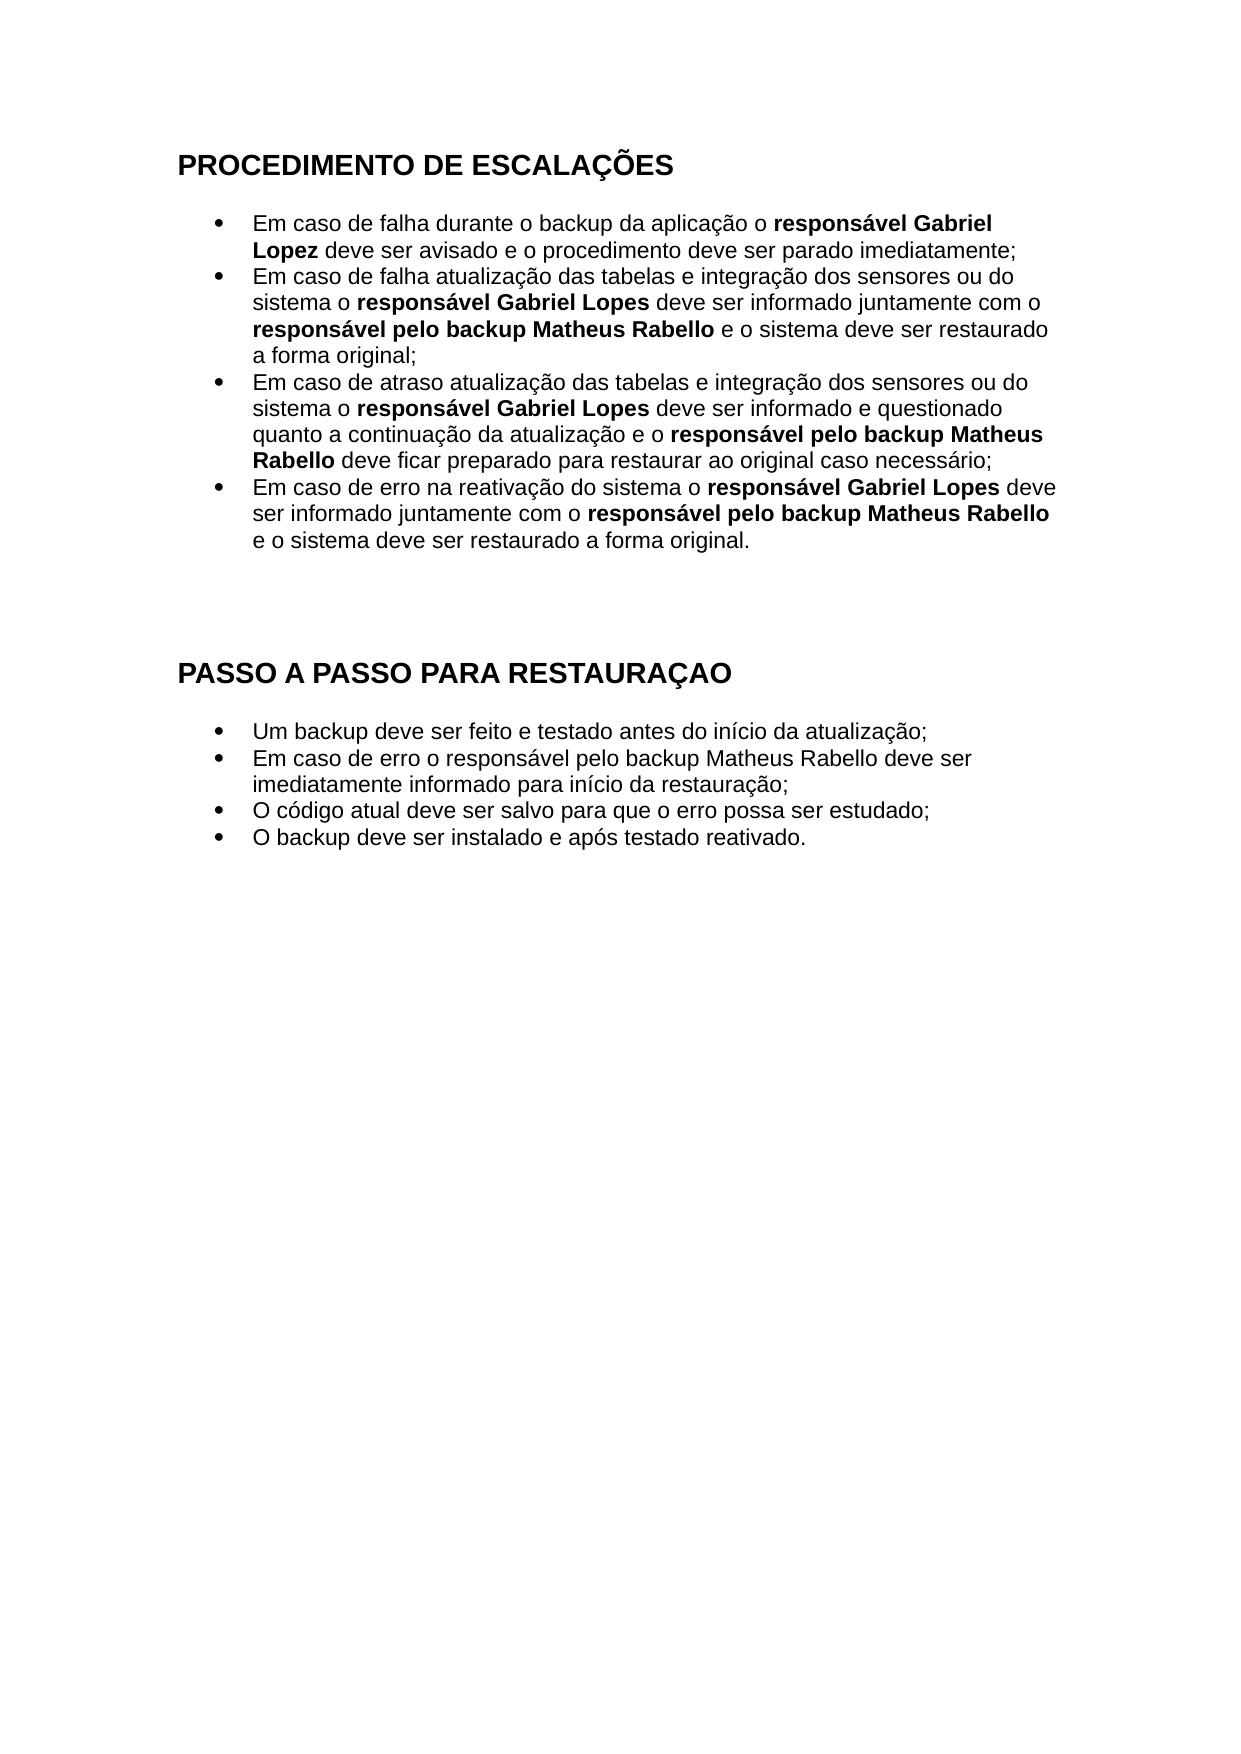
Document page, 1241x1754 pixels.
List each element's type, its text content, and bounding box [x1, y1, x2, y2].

list Em caso de erro o responsável pelo backup Matheus Rabello deve ser imediatamente informado para início da restauração; [215, 745, 1063, 797]
list Em caso de atraso atualização das tabelas e integração dos sensores ou do sistema o responsável Gabriel Lopes deve ser informado e questionado quanto a continuação da atualização e o responsável pelo backup Matheus Rabello deve ficar preparado para restaurar ao original caso necessário; [215, 368, 1063, 474]
list O backup deve ser instalado e após testado reativado. [215, 824, 1063, 850]
list Em caso de falha atualização das tabelas e integração dos sensores ou do sistema o responsável Gabriel Lopes deve ser informado juntamente com o responsável pelo backup Matheus Rabello e o sistema deve ser restaurado a forma original; [215, 263, 1063, 368]
text PROCEDIMENTO DE ESCALAÇÕES [177, 148, 1063, 181]
list Em caso de falha durante o backup da aplicação o responsável Gabriel Lopez deve ser avisado e o procedimento deve ser parado imediatamente; [215, 210, 1063, 263]
text PASSO A PASSO PARA RESTAURAÇAO [177, 656, 1063, 689]
list O código atual deve ser salvo para que o erro possa ser estudado; [215, 797, 1063, 824]
list Um backup deve ser feito e testado antes do início da atualização; [215, 718, 1063, 745]
list Em caso de erro na reativação do sistema o responsável Gabriel Lopes deve ser informado juntamente com o responsável pelo backup Matheus Rabello e o sistema deve ser restaurado a forma original. [215, 474, 1063, 553]
